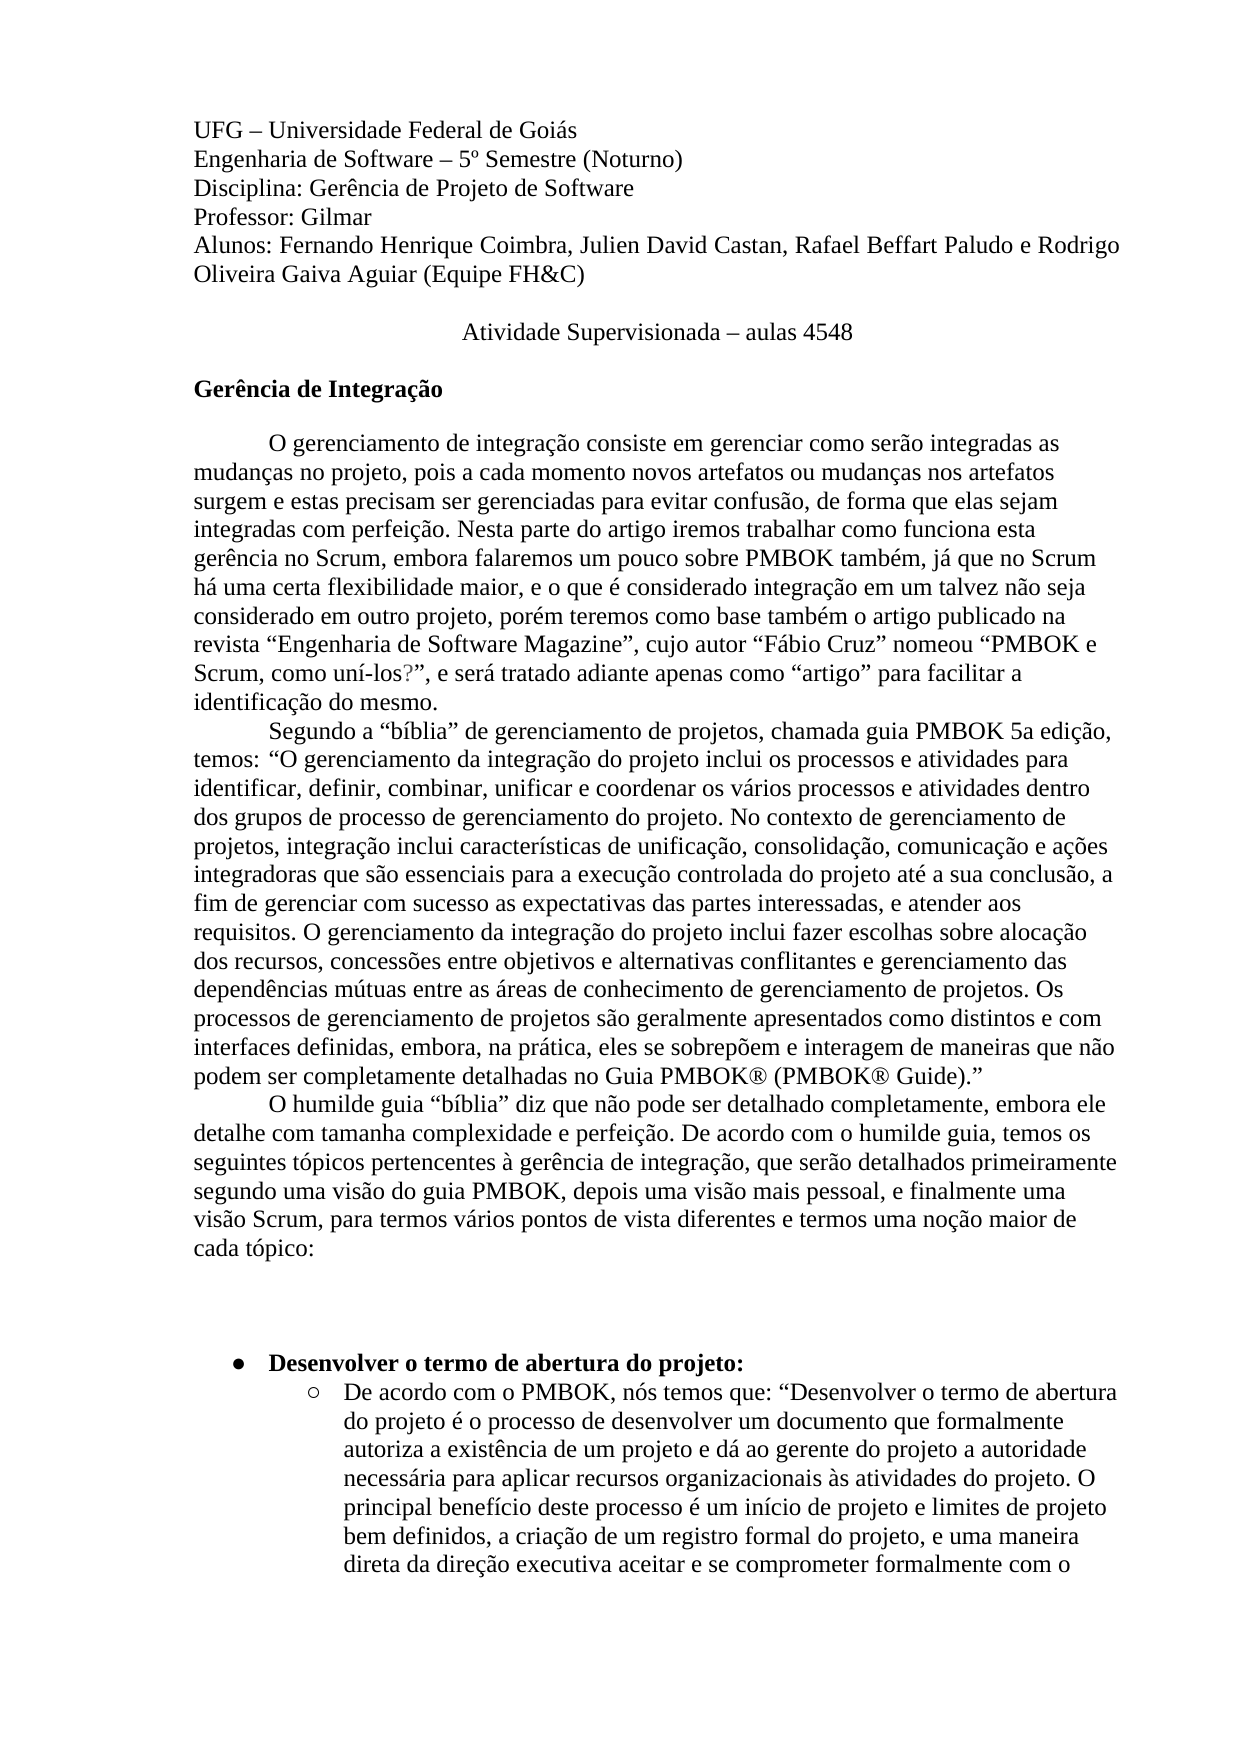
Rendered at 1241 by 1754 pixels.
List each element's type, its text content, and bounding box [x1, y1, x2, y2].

text Disciplina: Gerência de Projeto de Software [193, 173, 1121, 202]
text Alunos: Fernando Henrique Coimbra, Julien David Castan, Rafael Beffart Paludo e Rodrigo Oliveira Gaiva Aguiar (Equipe FH&C) [193, 230, 1121, 288]
text Segundo a “bíblia” de gerenciamento de projetos, chamada guia PMBOK 5a edição, temos: “O gerenciamento da integração do projeto inclui os processos e atividades para identificar, definir, combinar, unificar e coordenar os vários processos e atividades dentro dos grupos de processo de gerenciamento do projeto. No contexto de gerenciamento de projetos, integração inclui características de unificação, consolidação, comunicação e ações integradoras que são essenciais para a execução controlada do projeto até a sua conclusão, a fim de gerenciar com sucesso as expectativas das partes interessadas, e atender aos requisitos. O gerenciamento da integração do projeto inclui fazer escolhas sobre alocação dos recursos, concessões entre objetivos e alternativas conflitantes e gerenciamento das dependências mútuas entre as áreas de conhecimento de gerenciamento de projetos. Os processos de gerenciamento de projetos são geralmente apresentados como distintos e com interfaces definidas, embora, na prática, eles se sobrepõem e interagem de maneiras que não [193, 716, 1121, 1061]
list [306, 1377, 1121, 1578]
list Desenvolver o termo de abertura do projeto: [231, 1348, 1121, 1377]
text Atividade Supervisionada – aulas 4548 [193, 317, 1121, 345]
text O gerenciamento de integração consiste em gerenciar como serão integradas as mudanças no projeto, pois a cada momento novos artefatos ou mudanças nos artefatos surgem e estas precisam ser gerenciadas para evitar confusão, de forma que elas sejam integradas com perfeição. Nesta parte do artigo iremos trabalhar como funciona esta gerência no Scrum, embora falaremos um pouco sobre PMBOK também, já que no Scrum há uma certa flexibilidade maior, e o que é considerado integração em um talvez não seja considerado em outro projeto, porém teremos como base também o artigo publicado na revista “Engenharia de Software Magazine”, cujo autor “Fábio Cruz” nomeou “PMBOK e Scrum, como uní-los?”, e será tratado adiante apenas como “artigo” para facilitar a identificação do mesmo. [193, 428, 1121, 716]
text podem ser completamente detalhadas no Guia PMBOK® (PMBOK® Guide).” [193, 1061, 1121, 1089]
text Gerência de Integração [193, 374, 1121, 403]
text Professor: Gilmar [193, 202, 1121, 230]
text UFG – Universidade Federal de Goiás [193, 115, 1121, 144]
text O humilde guia “bíblia” diz que não pode ser detalhado completamente, embora ele detalhe com tamanha complexidade e perfeição. De acordo com o humilde guia, temos os seguintes tópicos pertencentes à gerência de integração, que serão detalhados primeiramente segundo uma visão do guia PMBOK, depois uma visão mais pessoal, e finalmente uma visão Scrum, para termos vários pontos de vista diferentes e termos uma noção maior de cada tópico: [193, 1089, 1121, 1262]
text Engenharia de Software – 5º Semestre (Noturno) [193, 144, 1121, 173]
